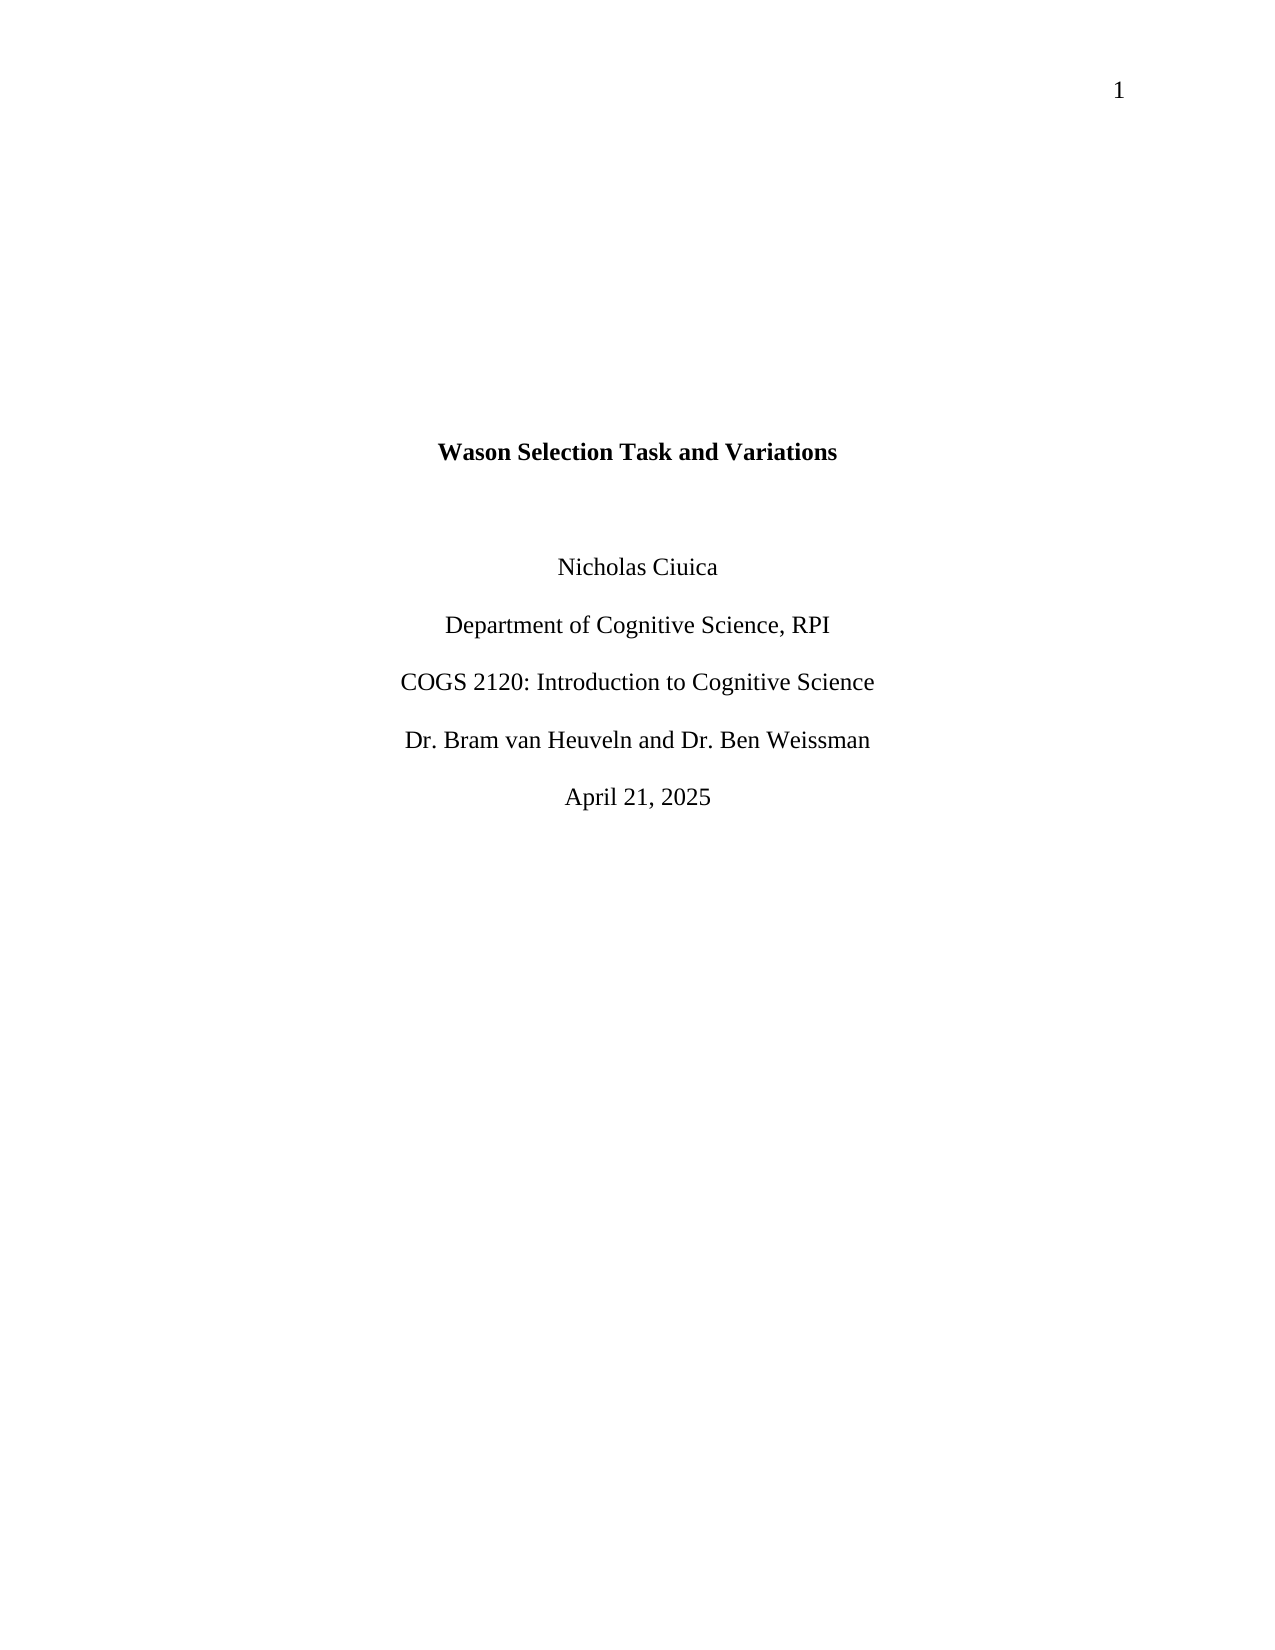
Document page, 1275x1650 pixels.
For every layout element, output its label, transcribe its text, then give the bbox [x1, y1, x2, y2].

text Wason Selection Task and Variations [150, 437, 1125, 466]
text Dr. Bram van Heuveln and Dr. Ben Weissman [150, 725, 1125, 754]
text April 21, 2025 [150, 782, 1125, 811]
text Department of Cognitive Science, RPI [150, 610, 1125, 639]
text COGS 2120: Introduction to Cognitive Science [150, 667, 1125, 696]
text Nicholas Ciuica [150, 552, 1125, 581]
